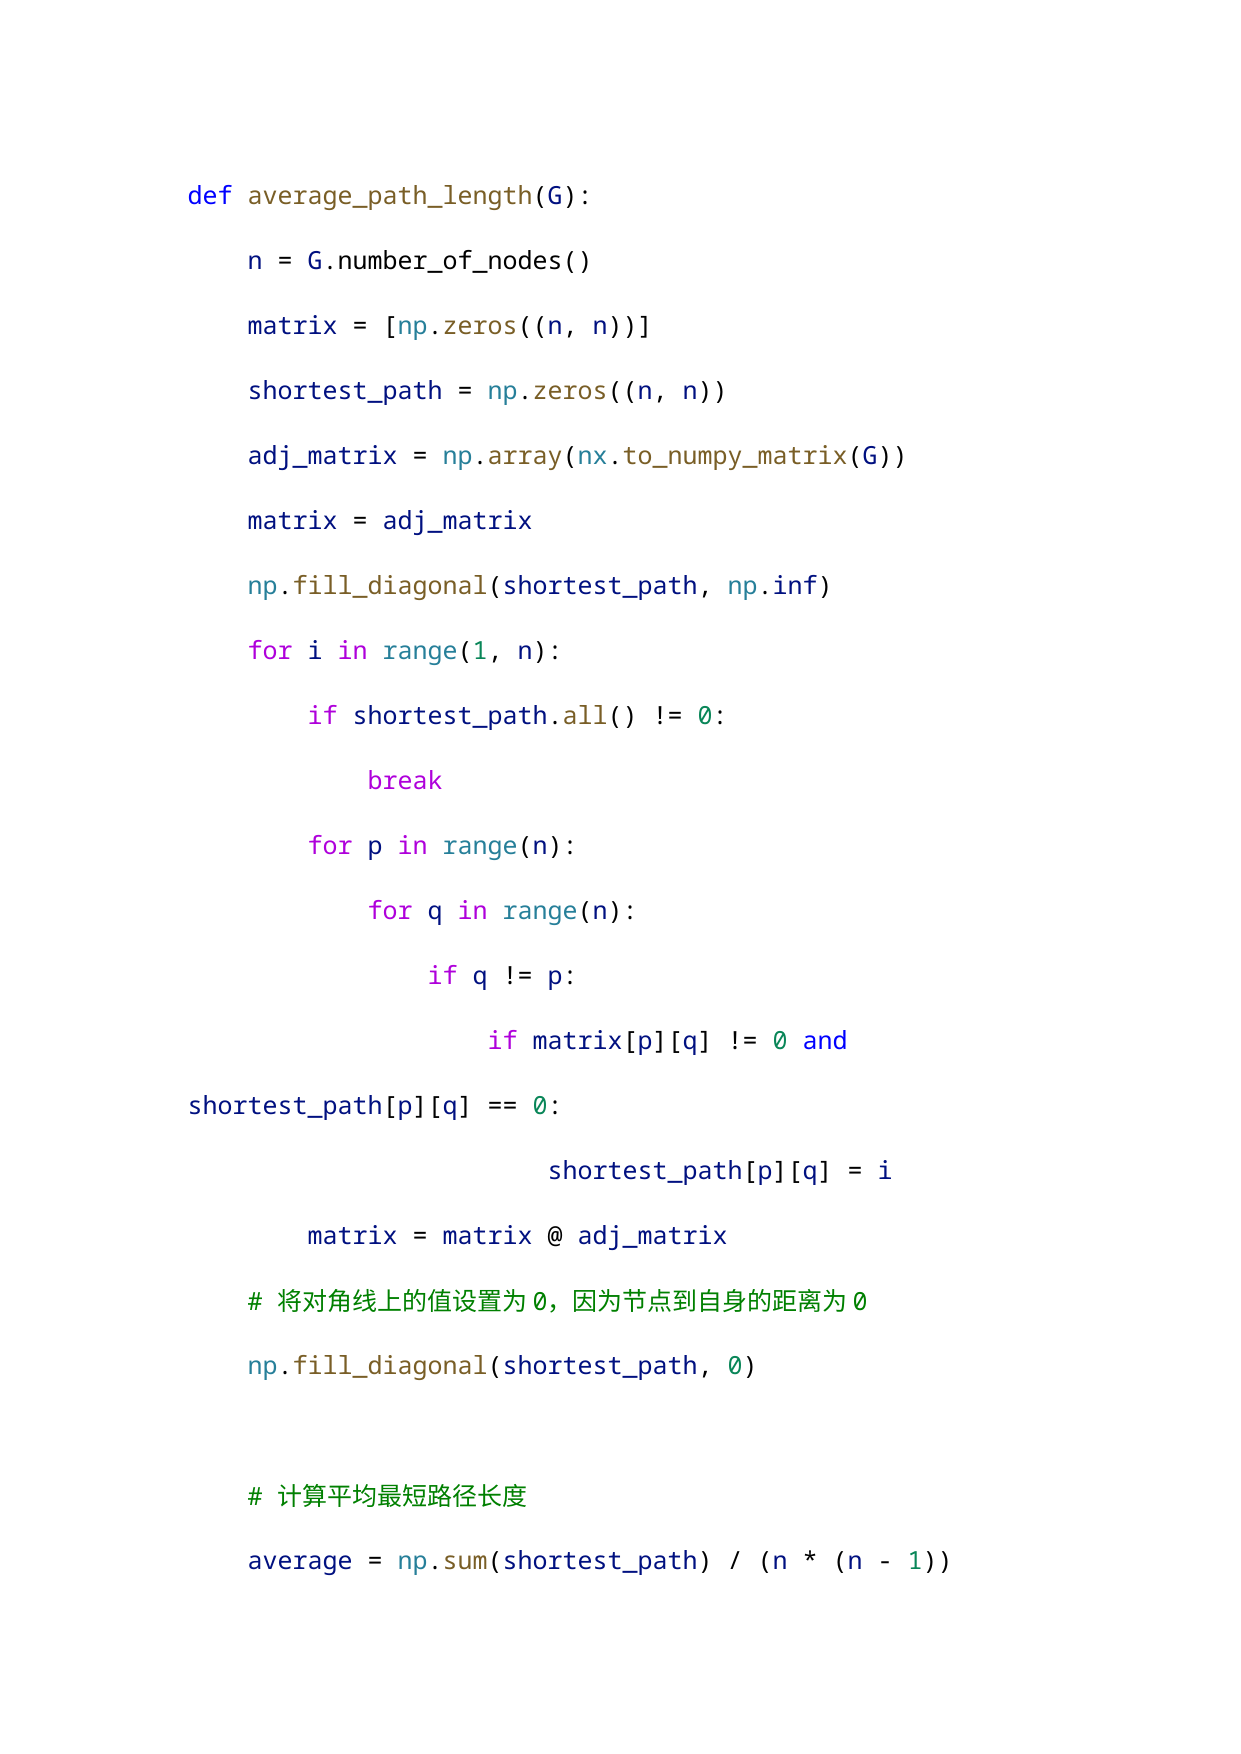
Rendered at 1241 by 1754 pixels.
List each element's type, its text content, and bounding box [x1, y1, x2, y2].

text matrix = [np.zeros((n, n))] [187, 292, 1053, 357]
text matrix = adj_matrix [187, 487, 1053, 552]
text for p in range(n): [187, 812, 1053, 877]
text if q != p: [187, 942, 1053, 1007]
text average = np.sum(shortest_path) / (n * (n - 1)) [187, 1527, 1053, 1592]
text shortest_path[p][q] = i [187, 1137, 1053, 1202]
text break [187, 747, 1053, 812]
text if matrix[p][q] != 0 and shortest_path[p][q] == 0: [187, 1007, 1053, 1137]
text def average_path_length(G): [187, 162, 1053, 227]
text for q in range(n): [187, 877, 1053, 942]
text np.fill_diagonal(shortest_path, np.inf) [187, 552, 1053, 617]
text n = G.number_of_nodes() [187, 227, 1053, 292]
text for i in range(1, n): [187, 617, 1053, 682]
text shortest_path = np.zeros((n, n)) [187, 357, 1053, 422]
text adj_matrix = np.array(nx.to_numpy_matrix(G)) [187, 422, 1053, 487]
text matrix = matrix @ adj_matrix [187, 1202, 1053, 1267]
text np.fill_diagonal(shortest_path, 0) [187, 1332, 1053, 1397]
text if shortest_path.all() != 0: [187, 682, 1053, 747]
text # 计算平均最短路径长度 [187, 1462, 1053, 1527]
text # 将对角线上的值设置为0，因为节点到自身的距离为0 [187, 1267, 1053, 1332]
